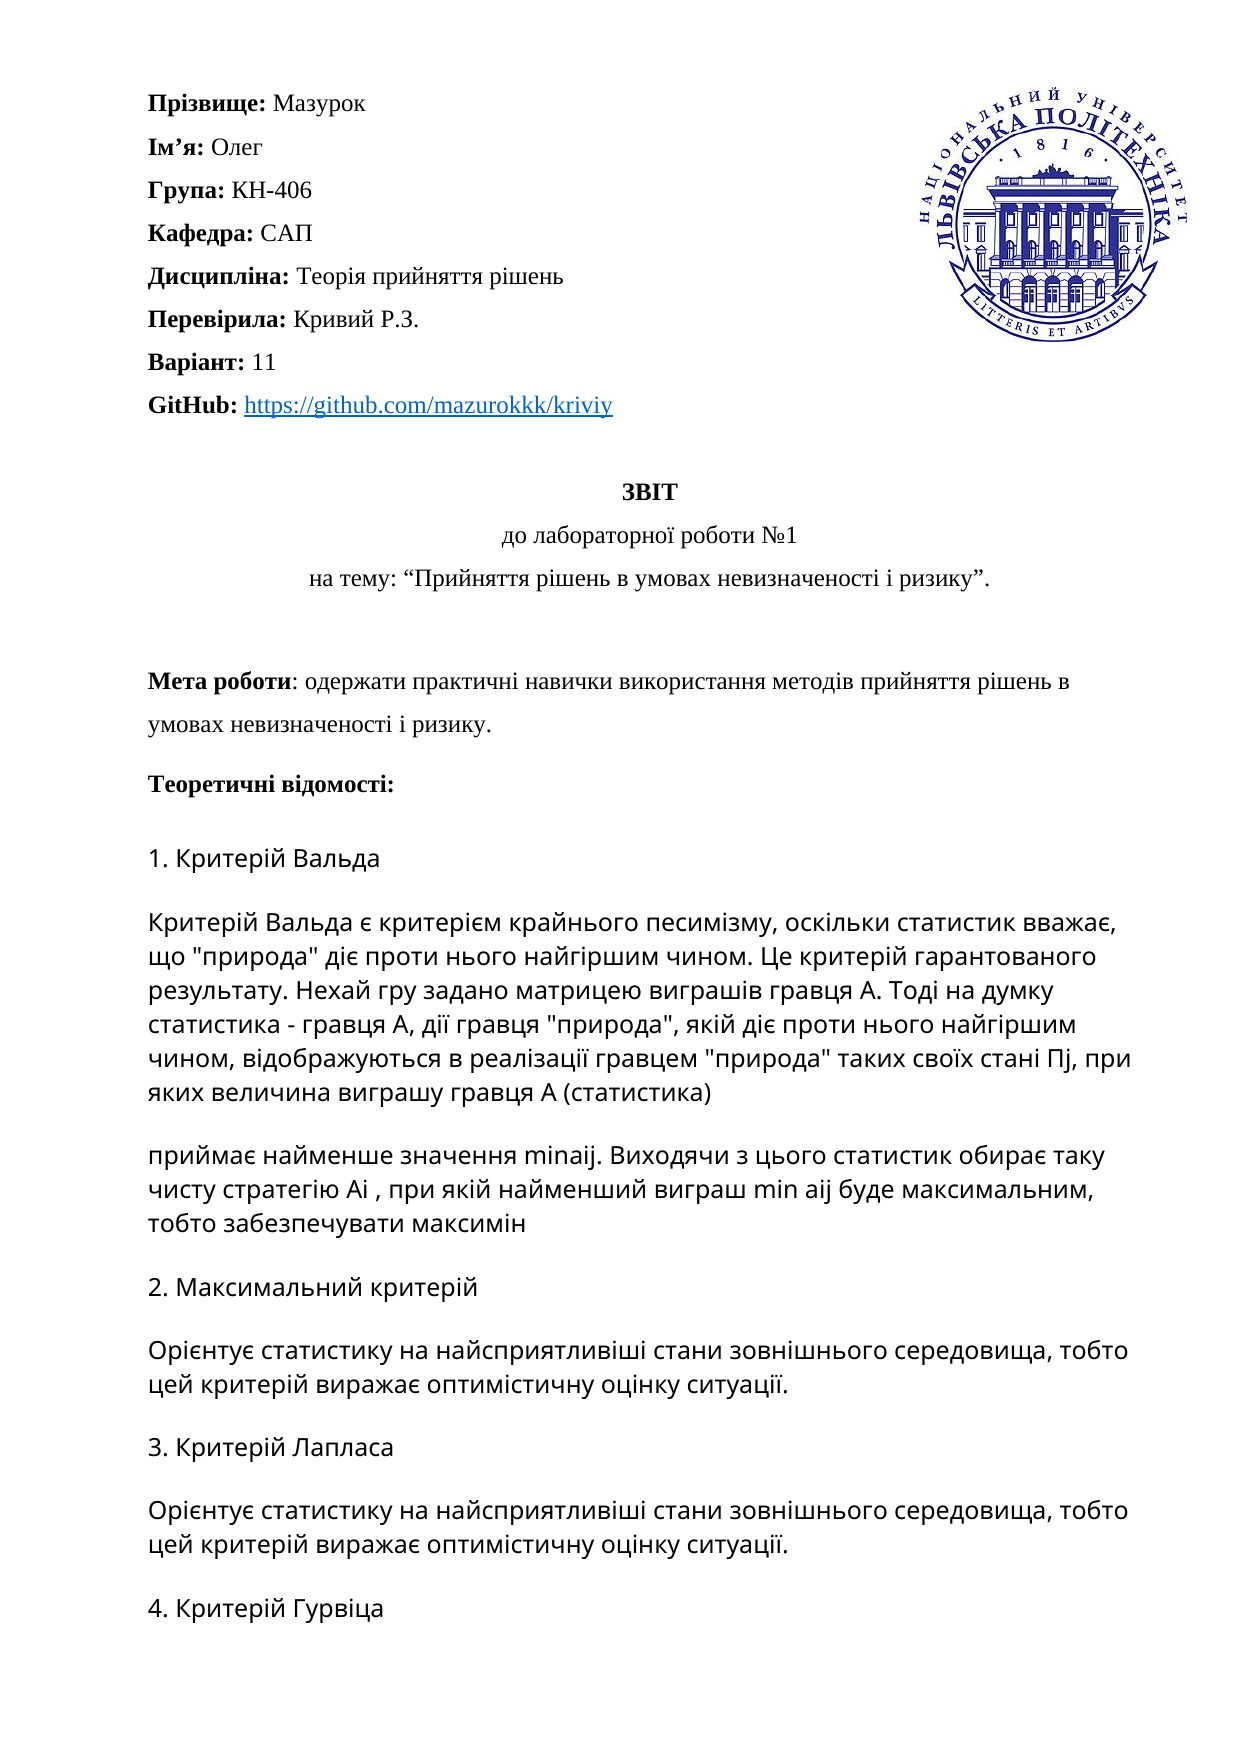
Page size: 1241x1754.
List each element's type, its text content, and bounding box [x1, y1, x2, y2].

picture [919, 87, 1187, 342]
text Мета роботи: одержати практичні навички використання методів прийняття рішень в умовах невизначеності і ризику. [148, 666, 1152, 738]
text Теоретичні відомості: [148, 769, 1152, 797]
text Дисципліна: Теорія прийняття рішень [148, 261, 919, 290]
text Група: КН-406 [148, 175, 919, 203]
text на тему: “Прийняття рішень в умовах невизначеності і ризику”. [148, 563, 1152, 592]
text Критерій Вальда є критерієм крайнього песимізму, оскільки статистик вважає, що "природа" діє проти нього найгіршим чином. Це критерій гарантованого результату. Нехай гру задано матрицею виграшів гравця А. Тоді на думку статистика - гравця А, дії гравця "природа", якій діє проти нього найгіршим чином, відображуються в реалізації гравцем "природа" таких своїх стані Пj, при яких величина виграшу гравця А (статистика) [148, 904, 1152, 1109]
text Перевірила: Кривий Р.З. [148, 304, 919, 333]
text 4. Критерій Гурвіца [148, 1590, 1152, 1624]
text Ім’я: Олег [148, 132, 919, 160]
text Кафедра: САП [148, 218, 919, 247]
text 2. Максимальний критерій [148, 1269, 1152, 1303]
text Прізвище: Мазурок [148, 88, 919, 117]
text GitHub: https://github.com/mazurokkk/kriviy [148, 390, 1152, 419]
text 1. Критерій Вальда [148, 841, 1152, 875]
text Варіант: 11 [148, 347, 1152, 376]
text приймає найменше значення minaij. Виходячи з цього статистик обирає таку чисту стратегію Аi , при якій найменший виграш min aij буде максимальним, тобто забезпечувати максимін [148, 1138, 1152, 1240]
text Орієнтує статистику на найсприятливіші стани зовнішнього середовища, тобто цей критерій виражає оптимістичну оцінку ситуації. [148, 1493, 1152, 1561]
text до лабораторної роботи №1 [148, 520, 1152, 548]
text Орієнтує статистику на найсприятливіші стани зовнішнього середовища, тобто цей критерій виражає оптимістичну оцінку ситуації. [148, 1332, 1152, 1401]
text 3. Критерій Лапласа [148, 1430, 1152, 1464]
text ЗВІТ [148, 477, 1152, 505]
